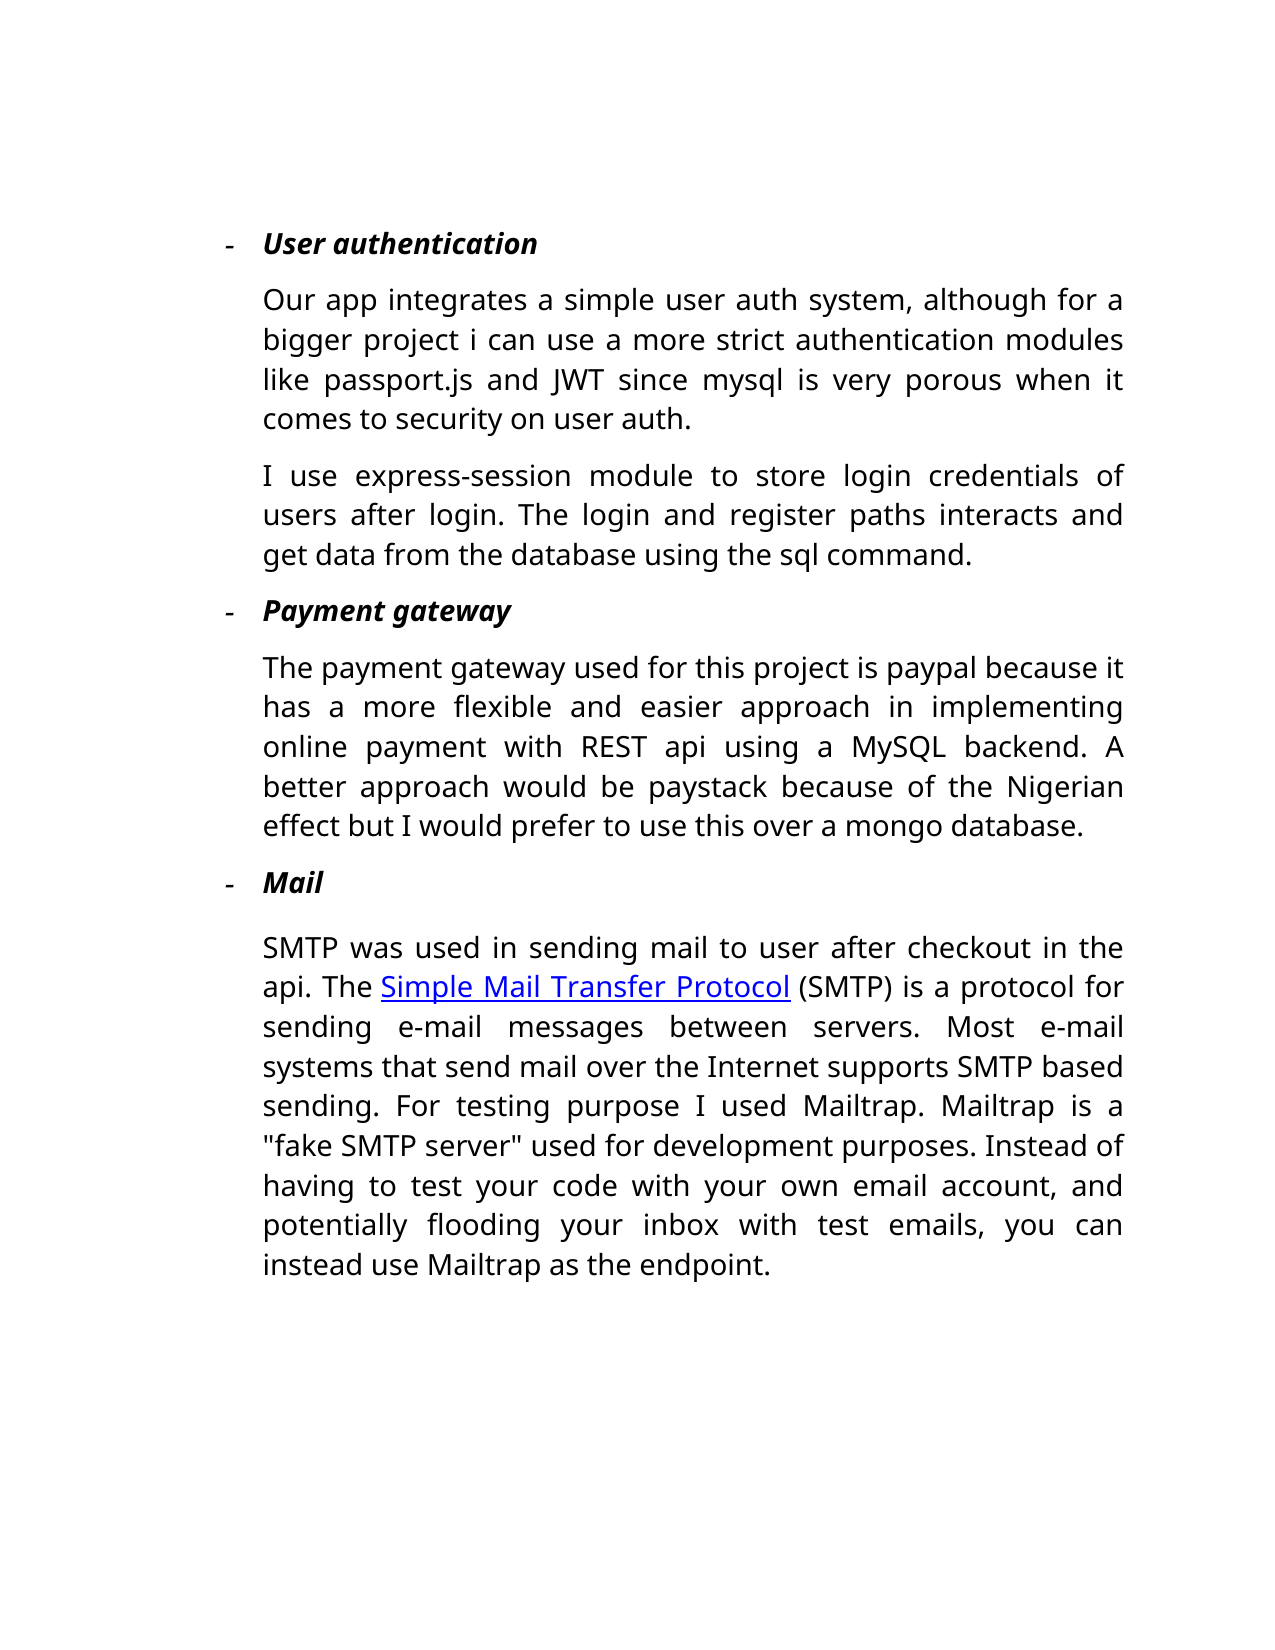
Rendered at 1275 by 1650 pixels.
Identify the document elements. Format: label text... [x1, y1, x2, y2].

subtitle Payment gateway [225, 591, 1125, 630]
subtitle User authentication [225, 223, 1125, 263]
subtitle The payment gateway used for this project is paypal because it has a more flexible and easier approach in implementing online payment with REST api using a MySQL backend. A better approach would be paystack because of the Nigerian effect but I would prefer to use this over a mongo database. [262, 647, 1125, 845]
subtitle Our app integrates a simple user auth system, although for a bigger project i can use a more strict authentication modules like passport.js and JWT since mysql is very porous when it comes to security on user auth. [262, 279, 1125, 438]
subtitle Mail [225, 862, 1125, 902]
subtitle I use express-session module to store login credentials of users after login. The login and register paths interacts and get data from the database using the sql command. [262, 455, 1125, 574]
text SMTP was used in sending mail to user after checkout in the api. The Simple Mail Transfer Protocol (SMTP) is a protocol for sending e-mail messages between servers. Most e-mail systems that send mail over the Internet supports SMTP based sending. For testing purpose I used Mailtrap. Mailtrap is a "fake SMTP server" used for development purposes. Instead of having to test your code with your own email account, and potentially flooding your inbox with test emails, you can instead use Mailtrap as the endpoint. [262, 927, 1125, 1284]
